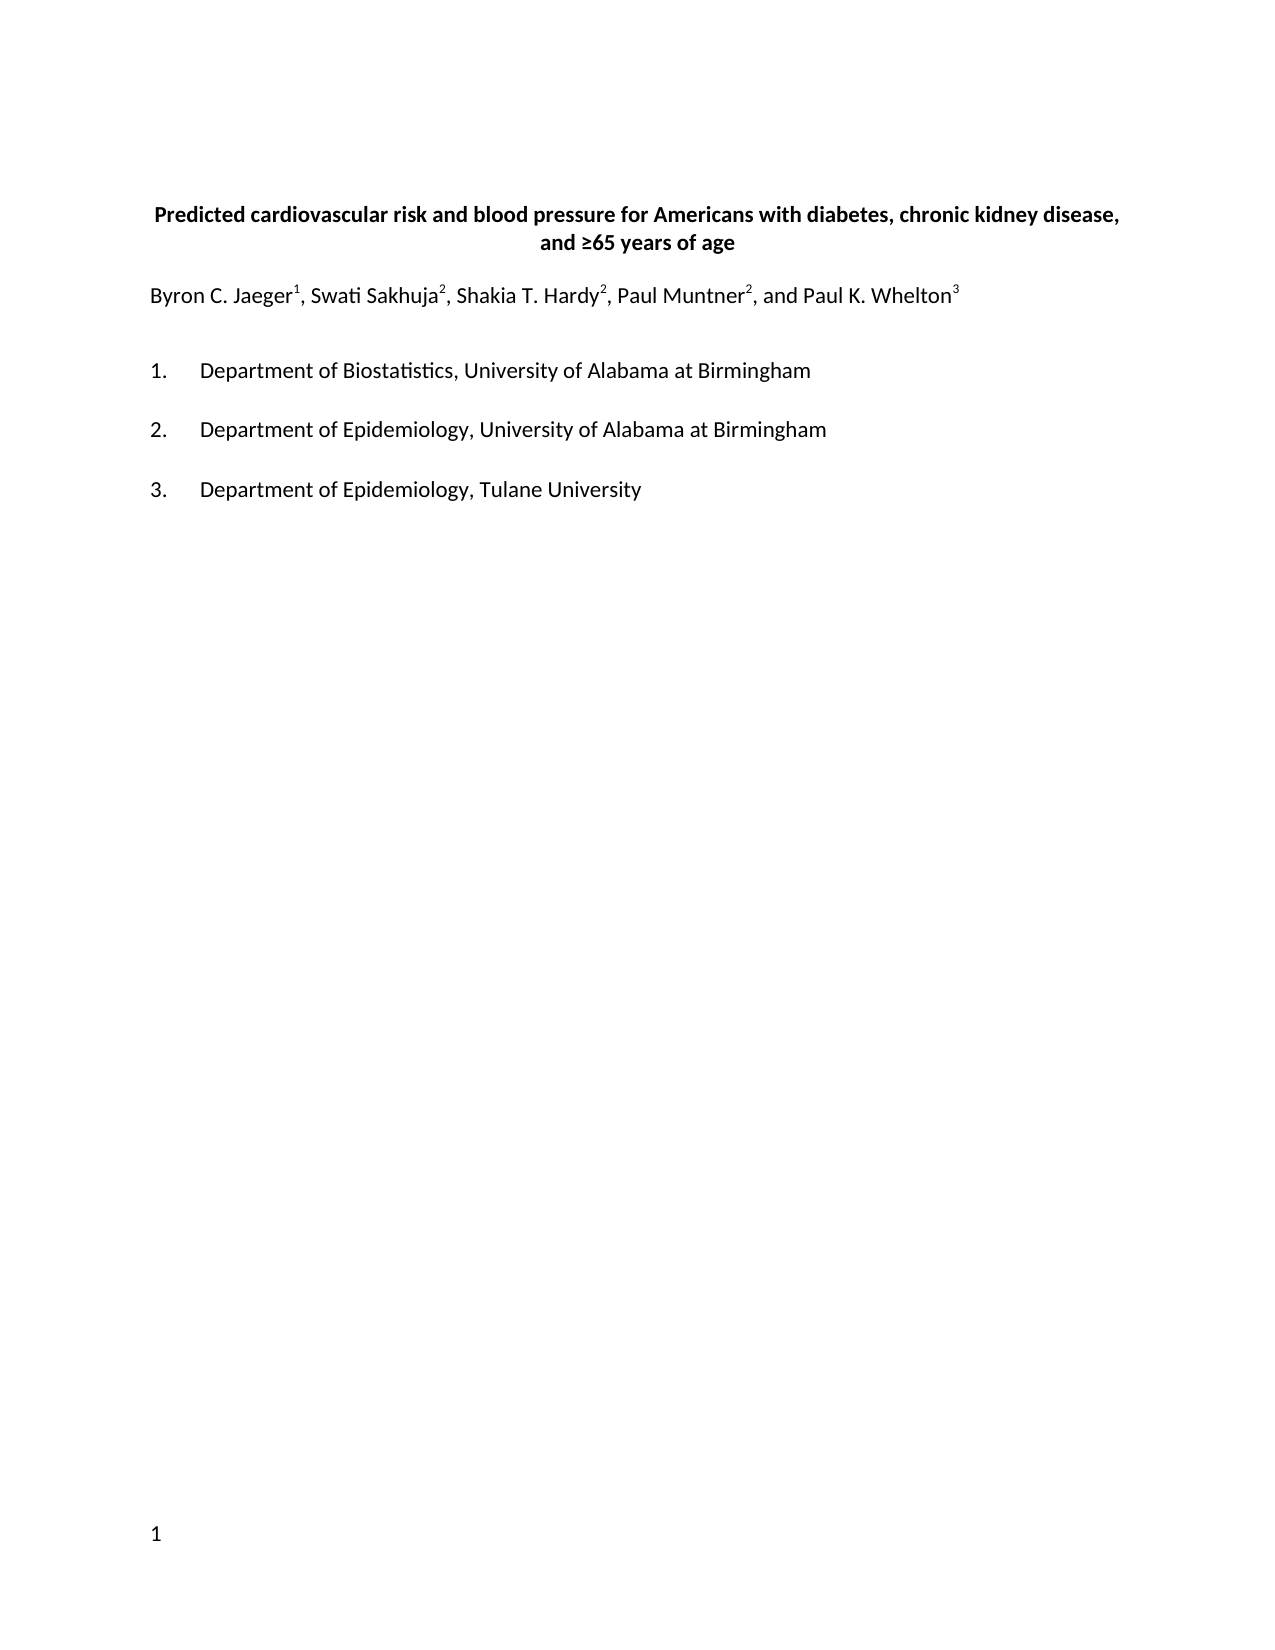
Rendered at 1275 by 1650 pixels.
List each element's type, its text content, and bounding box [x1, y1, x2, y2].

list Department of Epidemiology, University of Alabama at Birmingham [150, 416, 1125, 444]
title Predicted cardiovascular risk and blood pressure for Americans with diabetes, chronic kidney disease, and ≥65 years of age [150, 200, 1125, 256]
list Department of Biostatistics, University of Alabama at Birmingham [150, 356, 1125, 384]
text Byron C. Jaeger1, Swati Sakhuja2, Shakia T. Hardy2, Paul Muntner2, and Paul K. Whelton3 [150, 281, 1125, 309]
list Department of Epidemiology, Tulane University [150, 475, 1125, 503]
